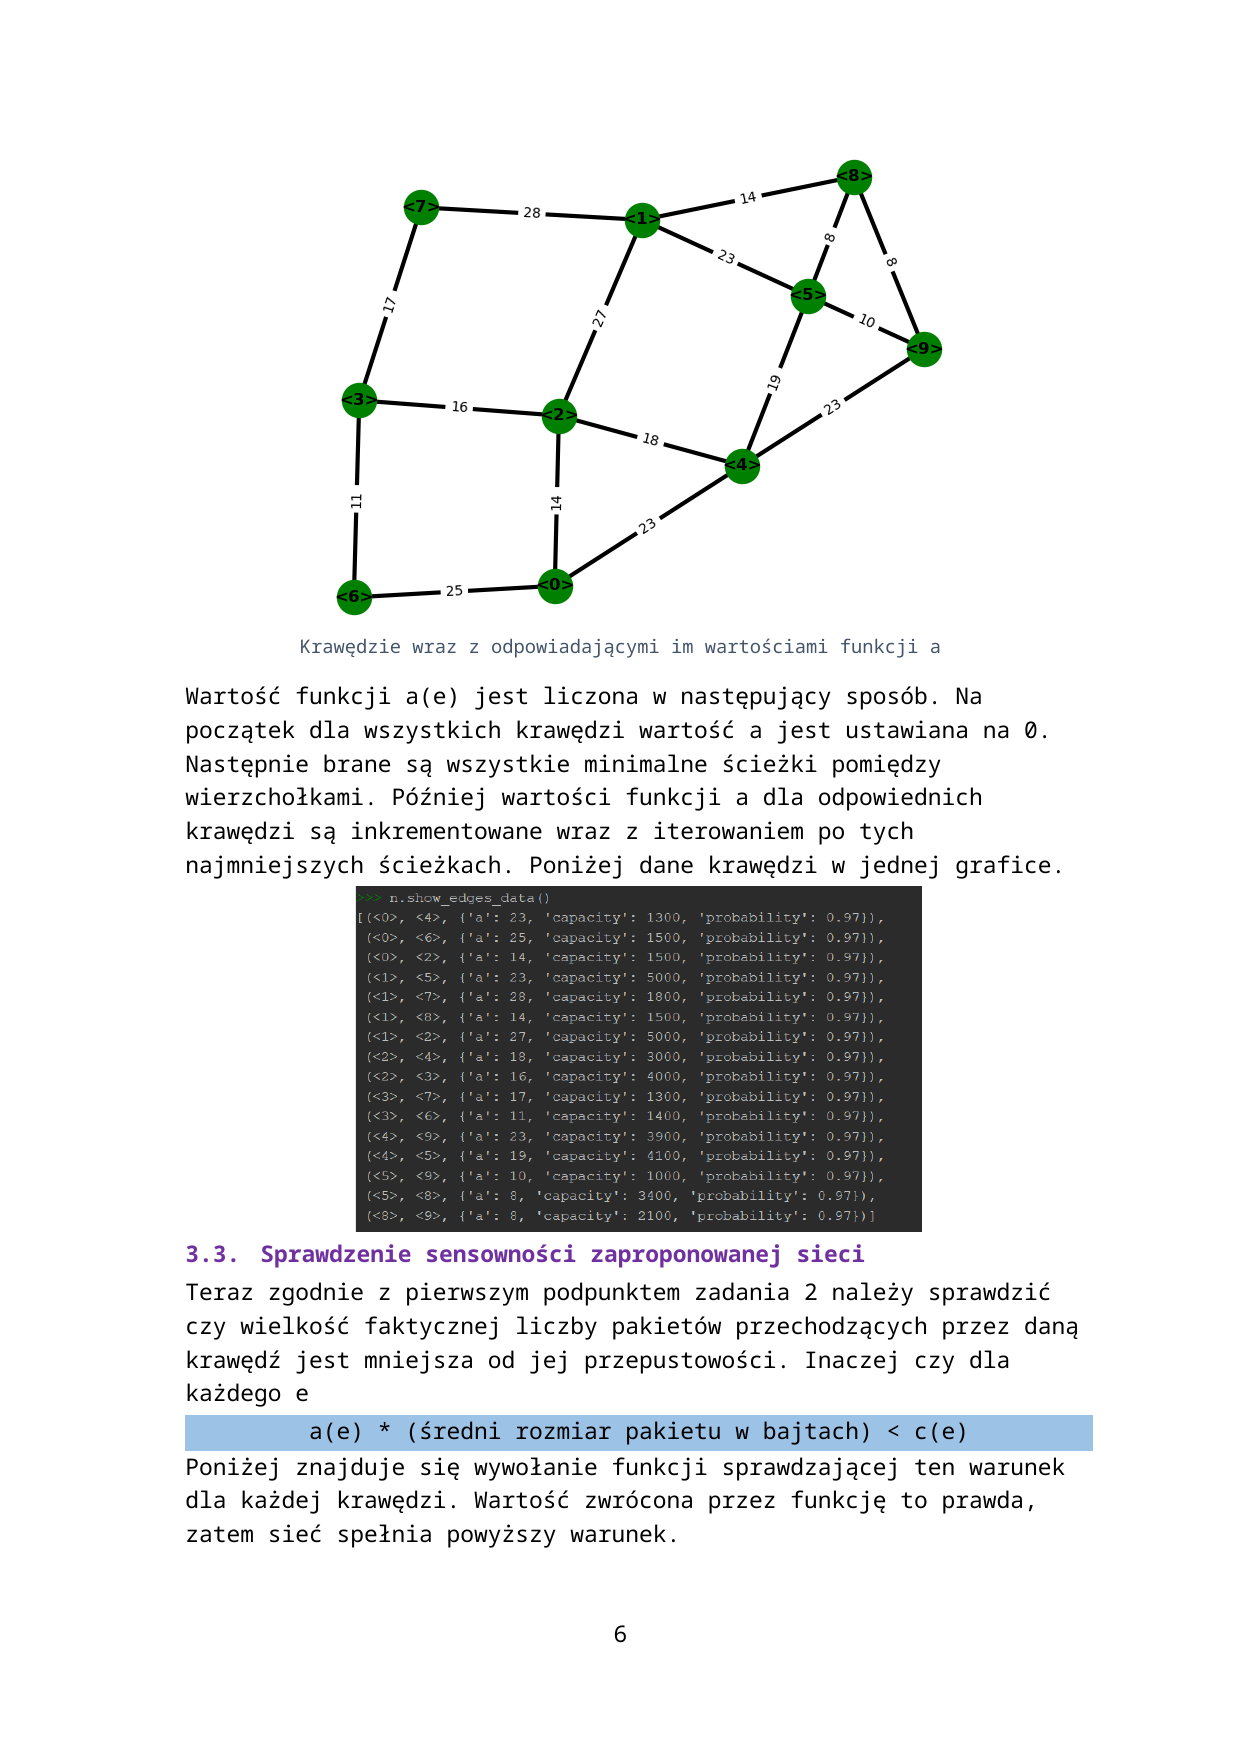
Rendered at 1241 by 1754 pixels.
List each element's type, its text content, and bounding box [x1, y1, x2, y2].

text Wartość funkcji a(e) jest liczona w następujący sposób. Na początek dla wszystkich krawędzi wartość a jest ustawiana na 0. Następnie brane są wszystkie minimalne ścieżki pomiędzy wierzchołkami. Później wartości funkcji a dla odpowiednich krawędzi są inkrementowane wraz z iterowaniem po tych najmniejszych ścieżkach. Poniżej dane krawędzi w jednej grafice. [185, 680, 1093, 880]
table_header a(e) * (średni rozmiar pakietu w bajtach) < c(e) [185, 1415, 1093, 1451]
list Sprawdzenie sensowności zaproponowanej sieci [185, 1238, 1093, 1269]
picture [319, 147, 959, 627]
text Krawędzie wraz z odpowiadającymi im wartościami funkcji a [148, 634, 1093, 659]
text Teraz zgodnie z pierwszym podpunktem zadania 2 należy sprawdzić czy wielkość faktycznej liczby pakietów przechodzących przez daną krawędź jest mniejsza od jej przepustowości. Inaczej czy dla każdego e [185, 1276, 1093, 1408]
picture [355, 886, 922, 1232]
text Poniżej znajduje się wywołanie funkcji sprawdzającej ten warunek dla każdej krawędzi. Wartość zwrócona przez funkcję to prawda, zatem sieć spełnia powyższy warunek. [185, 1451, 1093, 1549]
